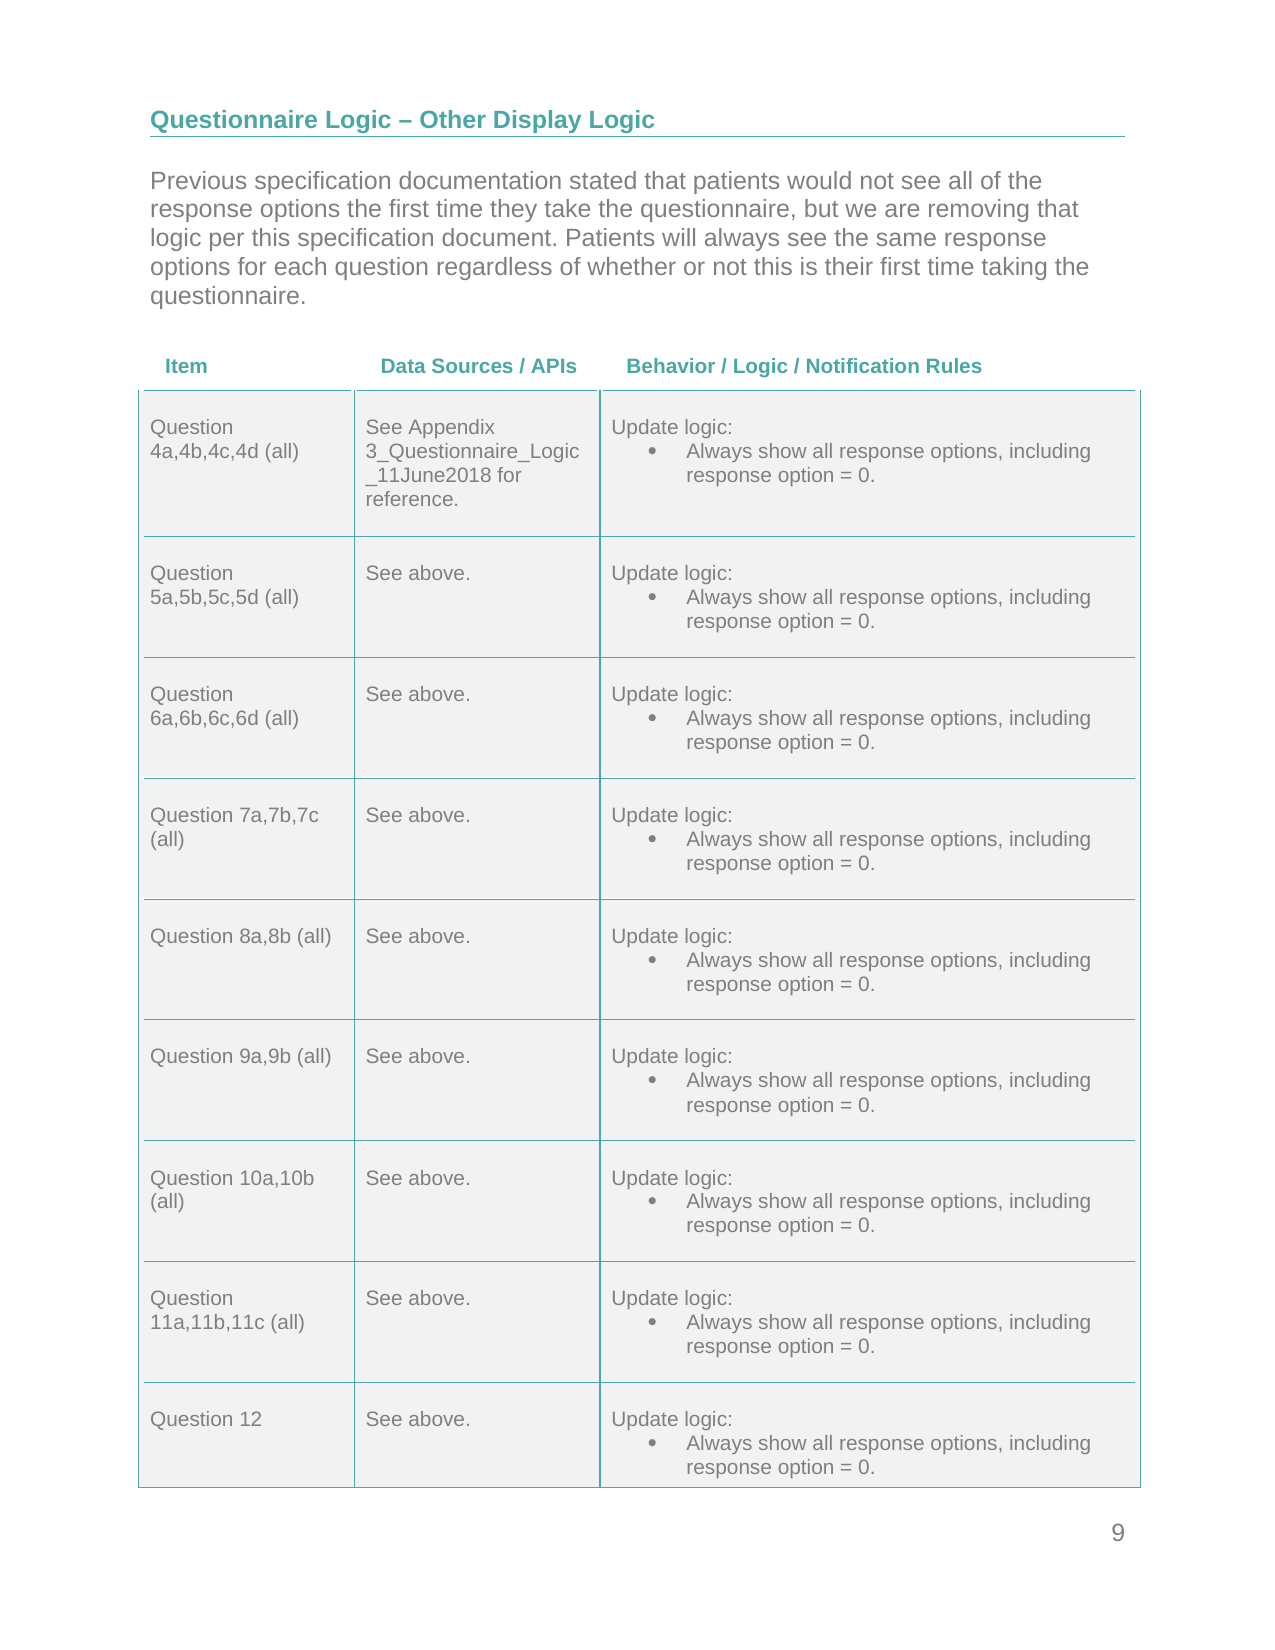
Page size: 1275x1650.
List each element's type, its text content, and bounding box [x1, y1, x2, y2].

table_cell Question 5a,5b,5c,5d (all) [139, 536, 354, 657]
table_cell Update logic: Always show all response options, including response option = 0. [601, 536, 1140, 657]
table_cell Update logic: Always show all response options, including response option = 0. [601, 657, 1140, 777]
table_cell See above. [355, 537, 599, 657]
table_cell Question 11a,11b,11c (all) [139, 1261, 354, 1382]
table_cell See above. [355, 1141, 599, 1261]
table_cell Question 8a,8b (all) [139, 899, 354, 1019]
table_cell See above. [355, 1262, 599, 1382]
table_header Item [142, 316, 351, 390]
table_cell See Appendix 3_Questionnaire_Logic_11June2018 for reference. [355, 391, 599, 536]
table_header Data Sources / APIs [357, 316, 597, 390]
table_cell Question 4a,4b,4c,4d (all) [139, 390, 354, 536]
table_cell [601, 1261, 1140, 1382]
table_cell See above. [355, 1020, 599, 1140]
table_cell Update logic: Always show all response options, including response option = 0. [601, 1140, 1140, 1261]
table_header Behavior / Logic / Notification Rules [603, 316, 1137, 390]
table_cell See above. [355, 658, 599, 777]
table_cell Question 7a,7b,7c (all) [139, 778, 354, 898]
table_cell Question 12 [139, 1382, 354, 1487]
table_cell Update logic: Always show all response options, including response option = 0. [601, 778, 1140, 898]
table_cell See above. [355, 779, 599, 898]
text Previous specification documentation stated that patients would not see all of the response options the first time they take the questionnaire, but we are removing that logic per this specification document. Patients will always see the same response options for each question regardless of whether or not this is their first time taking the questionnaire. [150, 166, 1125, 309]
table_cell See above. [355, 900, 599, 1019]
table_cell Update logic: Always show all response options, including response option = 0. [601, 390, 1140, 536]
table_cell Update logic: Always show all response options, including response option = 0. [601, 899, 1140, 1019]
text Questionnaire Logic – Other Display Logic [150, 105, 1125, 136]
table_cell Question 10a,10b (all) [139, 1140, 354, 1261]
table_cell Question 9a,9b (all) [139, 1019, 354, 1140]
table_cell Update logic: Always show all response options, including response option = 0. [601, 1019, 1140, 1140]
table_cell Question 6a,6b,6c,6d (all) [139, 657, 354, 777]
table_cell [601, 1382, 1140, 1487]
table_cell See above. [355, 1383, 599, 1487]
